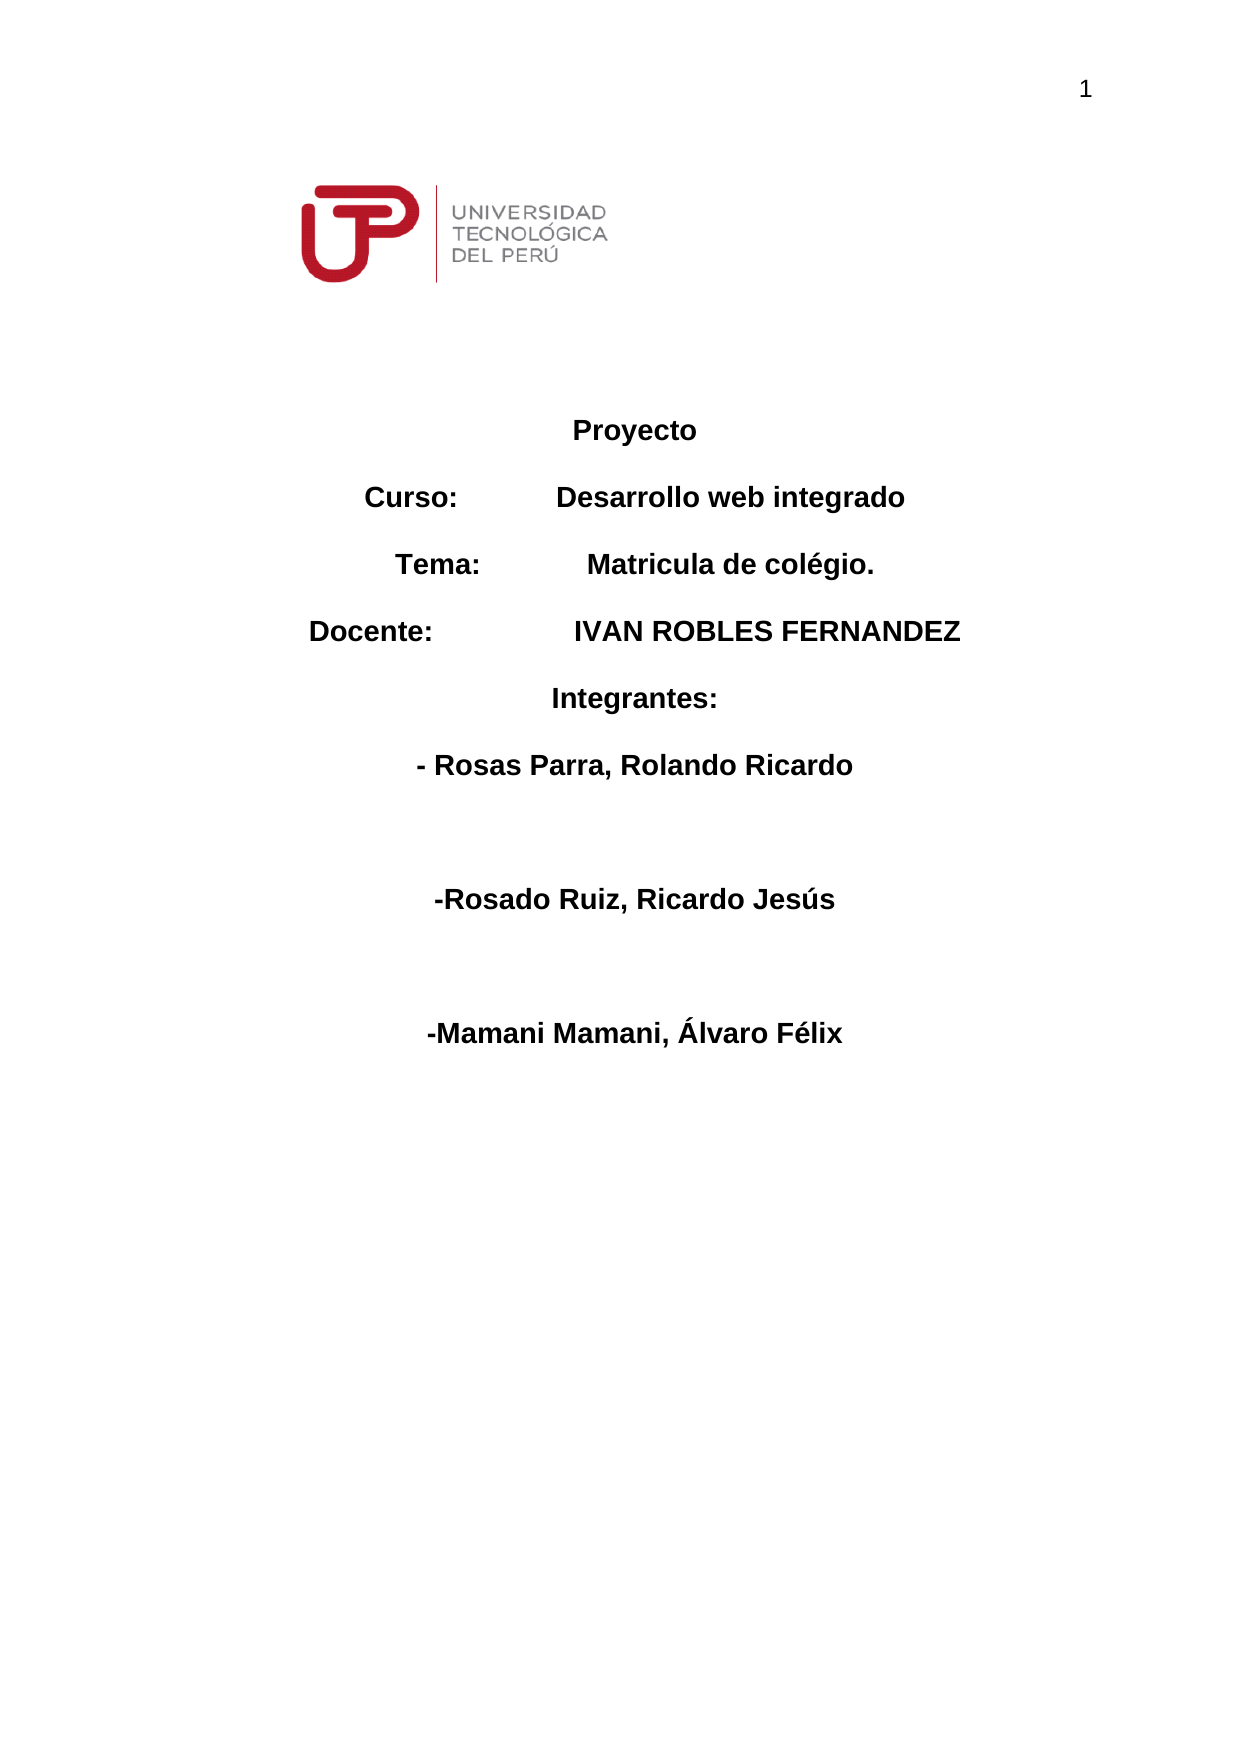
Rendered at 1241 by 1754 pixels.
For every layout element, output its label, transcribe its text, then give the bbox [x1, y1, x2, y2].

text -Rosado Ruiz, Ricardo Jesús [148, 882, 1092, 916]
picture [295, 177, 617, 291]
text Integrantes: [148, 681, 1092, 715]
text Curso: Desarrollo web integrado [148, 480, 1092, 514]
text Proyecto [148, 413, 1092, 447]
text Docente: IVAN ROBLES FERNANDEZ [148, 614, 1092, 648]
text Tema: Matricula de colégio. [148, 547, 1092, 581]
text -Mamani Mamani, Álvaro Félix [148, 1016, 1092, 1050]
text - Rosas Parra, Rolando Ricardo [148, 748, 1092, 782]
